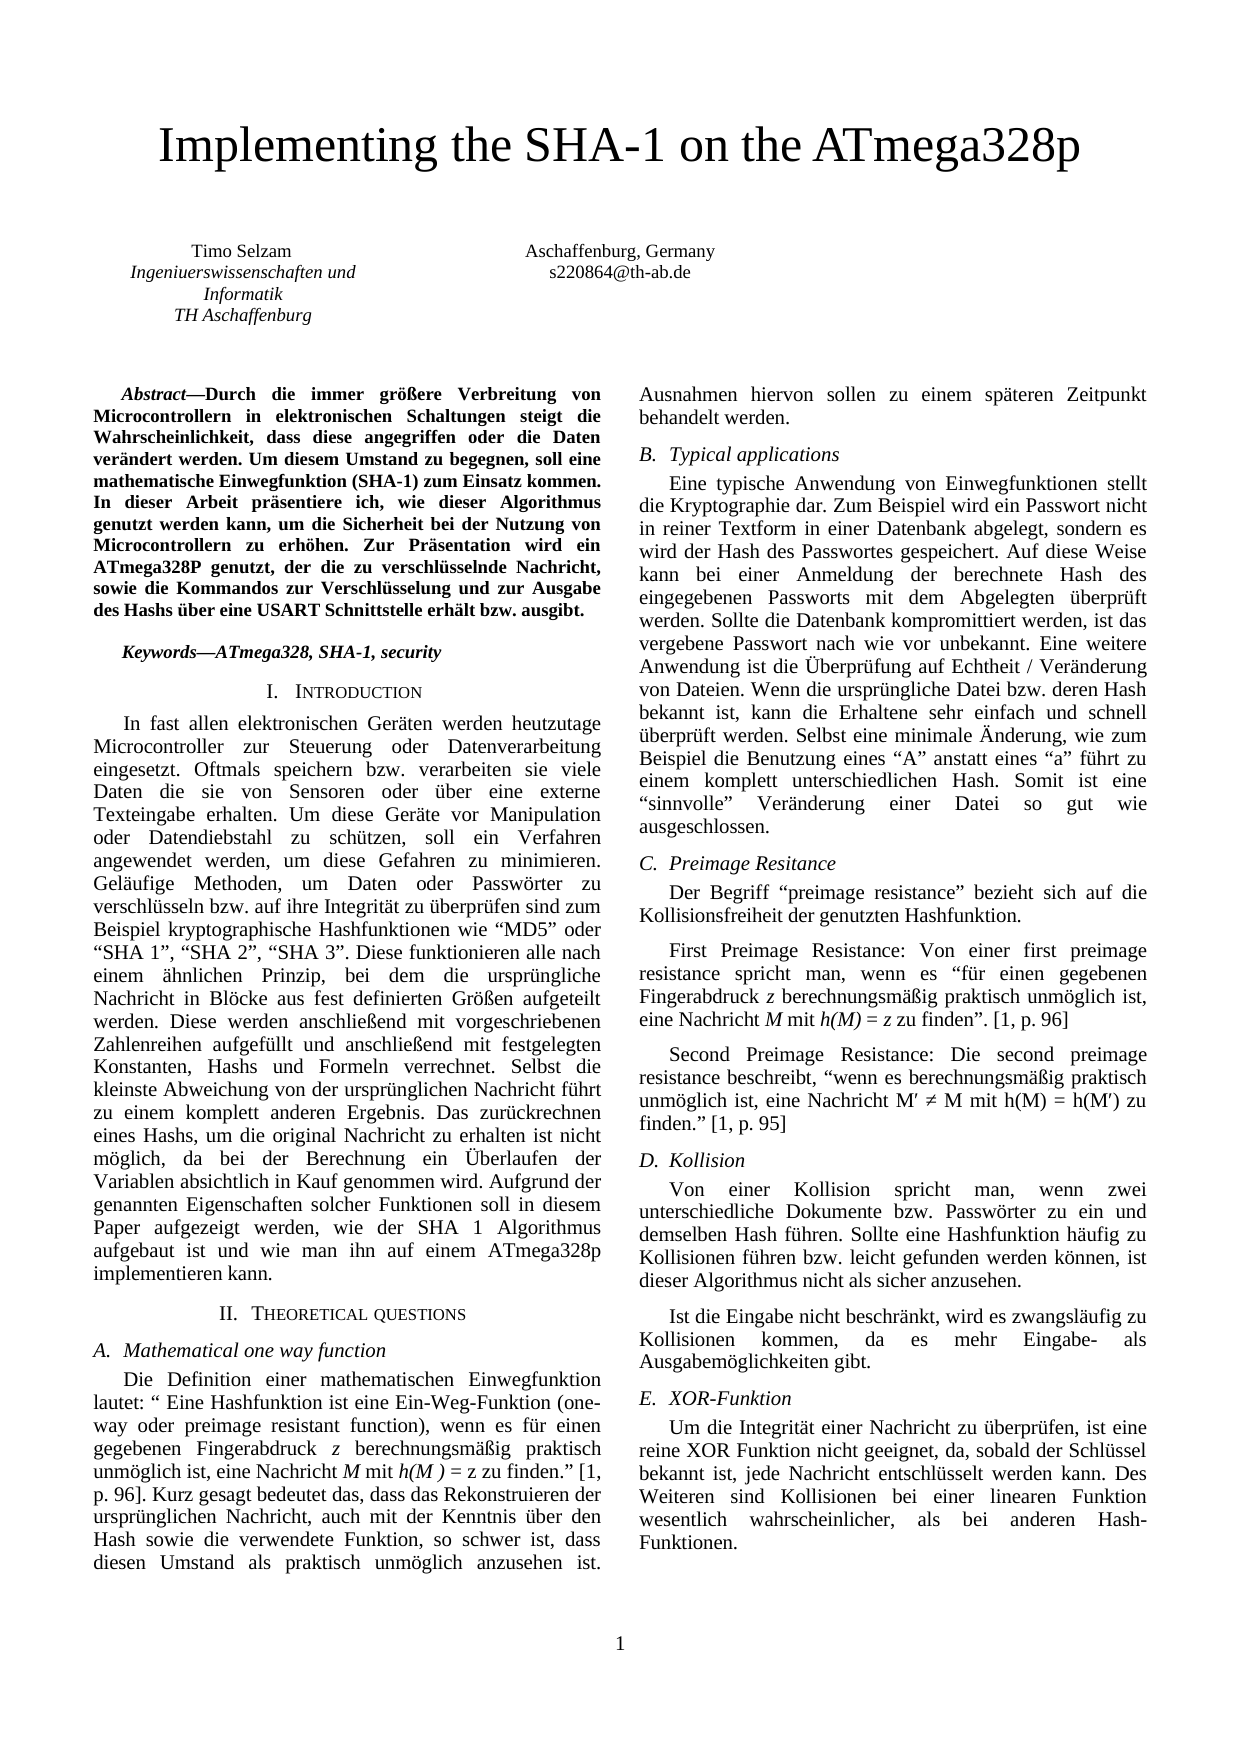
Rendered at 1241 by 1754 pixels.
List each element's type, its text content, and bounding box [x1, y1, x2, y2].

subtitle Kollision [639, 1147, 1147, 1172]
text In fast allen elektronischen Geräten werden heutzutage Microcontroller zur Steuerung oder Datenverarbeitung eingesetzt. Oftmals speichern bzw. verarbeiten sie viele Daten die sie von Sensoren oder über eine externe Texteingabe erhalten. Um diese Geräte vor Manipulation oder Datendiebstahl zu schützen, soll ein Verfahren angewendet werden, um diese Gefahren zu minimieren. Geläufige Methoden, um Daten oder Passwörter zu verschlüsseln bzw. auf ihre Integrität zu überprüfen sind zum Beispiel kryptographische Hashfunktionen wie “MD5” oder “SHA 1”, “SHA 2”, “SHA 3”. Diese funktionieren alle nach einem ähnlichen Prinzip, bei dem die ursprüngliche Nachricht in Blöcke aus fest definierten Größen aufgeteilt werden. Diese werden anschließend mit vorgeschriebenen Zahlenreihen aufgefüllt und anschließend mit festgelegten Konstanten, Hashs und Formeln verrechnet. Selbst die kleinste Abweichung von der ursprünglichen Nachricht führt zu einem komplett anderen Ergebnis. Das zurückrechnen eines Hashs, um die original Nachricht zu erhalten ist nicht möglich, da bei der Berechnung ein Überlaufen der Variablen absichtlich in Kauf genommen wird. Aufgrund der genannten Eigenschaften solcher Funktionen soll in diesem Paper aufgezeigt werden, wie der SHA 1 Algorithmus aufgebaut ist und wie man ihn auf einem ATmega328p implementieren kann. [93, 712, 601, 1285]
text Second Preimage Resistance: Die second preimage resistance beschreibt, “wenn es berechnungsmäßig praktisch unmöglich ist, eine Nachricht M′ ≠ M mit h(M) = h(M′) zu finden.” [639, 1043, 1147, 1135]
subtitle Theoretical questions [93, 1301, 601, 1325]
subtitle XOR-Funktion [639, 1386, 1147, 1410]
text Der Begriff “preimage resistance” bezieht sich auf die Kollisionsfreiheit der genutzten Hashfunktion. [639, 881, 1147, 927]
text Um die Integrität einer Nachricht zu überprüfen, ist eine reine XOR Funktion nicht geeignet, da, sobald der Schlüssel bekannt ist, jede Nachricht entschlüsselt werden kann. Des Weiteren sind Kollisionen bei einer linearen Funktion wesentlich wahrscheinlicher, als bei anderen Hash-Funktionen. [639, 1416, 1147, 1554]
text Timo Selzam Ingeniuerswissenschaften und Informatik TH Aschaffenburg Aschaffenburg, Germany s220864@th-ab.de [93, 240, 394, 326]
text Ist die Eingabe nicht beschränkt, wird es zwangsläufig zu Kollisionen kommen, da es mehr Eingabe- als Ausgabemöglichkeiten gibt. [639, 1305, 1147, 1373]
subtitle Introduction [93, 679, 601, 703]
text Abstract—Durch die immer größere Verbreitung von Microcontrollern in elektronischen Schaltungen steigt die Wahrscheinlichkeit, dass diese angegriffen oder die Daten verändert werden. Um diesem Umstand zu begegnen, soll eine mathematische Einwegfunktion (SHA-1) zum Einsatz kommen. In dieser Arbeit präsentiere ich, wie dieser Algorithmus genutzt werden kann, um die Sicherheit bei der Nutzung von Microcontrollern zu erhöhen. Zur Präsentation wird ein ATmega328P genutzt, der die zu verschlüsselnde Nachricht, sowie die Kommandos zur Verschlüsselung und zur Ausgabe des Hashs über eine USART Schnittstelle erhält bzw. ausgibt. [93, 383, 601, 620]
text Keywords—ATmega328, SHA-1, security [93, 641, 601, 663]
text Eine typische Anwendung von Einwegfunktionen stellt die Kryptographie dar. Zum Beispiel wird ein Passwort nicht in reiner Textform in einer Datenbank abgelegt, sondern es wird der Hash des Passwortes gespeichert. Auf diese Weise kann bei einer Anmeldung der berechnete Hash des eingegebenen Passworts mit dem Abgelegten überprüft werden. Sollte die Datenbank kompromittiert werden, ist das vergebene Passwort nach wie vor unbekannt. Eine weitere Anwendung ist die Überprüfung auf Echtheit / Veränderung von Dateien. Wenn die ursprüngliche Datei bzw. deren Hash bekannt ist, kann die Erhaltene sehr einfach und schnell überprüft werden. Selbst eine minimale Änderung, wie zum Beispiel die Benutzung eines “A” anstatt eines “a” führt zu einem komplett unterschiedlichen Hash. Somit ist eine “sinnvolle” Veränderung einer Datei so gut wie ausgeschlossen. [639, 472, 1147, 838]
text Timo Selzam Ingeniuerswissenschaften und Informatik TH Aschaffenburg Aschaffenburg, Germany s220864@th-ab.de [469, 240, 771, 283]
text Die Definition einer mathematischen Einwegfunktion lautet: “ Eine Hashfunktion ist eine Ein-Weg-Funktion (one-way oder preimage resistant function), wenn es für einen gegebenen Fingerabdruck z berechnungsmäßig praktisch unmöglich ist, eine Nachricht M mit h(M ) = z zu finden.”. Kurz gesagt bedeutet das, dass das Rekonstruieren der ursprünglichen Nachricht, auch mit der Kenntnis über den Hash sowie die verwendete Funktion, so schwer ist, dass diesen Umstand als praktisch unmöglich anzusehen ist. Ausnahmen hiervon sollen zu einem späteren Zeitpunkt behandelt werden. [93, 1368, 601, 1574]
subtitle Mathematical one way function [93, 1338, 601, 1362]
title Implementing the SHA-1 on the ATmega328p [93, 114, 1147, 172]
subtitle Preimage Resitance [639, 851, 1147, 875]
text Von einer Kollision spricht man, wenn zwei unterschiedliche Dokumente bzw. Passwörter zu ein und demselben Hash führen. Sollte eine Hashfunktion häufig zu Kollisionen führen bzw. leicht gefunden werden können, ist dieser Algorithmus nicht als sicher anzusehen. [639, 1178, 1147, 1292]
subtitle Typical applications [639, 441, 1147, 466]
text First Preimage Resistance: Von einer first preimage resistance spricht man, wenn es “für einen gegebenen Fingerabdruck z berechnungsmäßig praktisch unmöglich ist, eine Nachricht M mit h(M) = z zu finden”. [639, 939, 1147, 1031]
